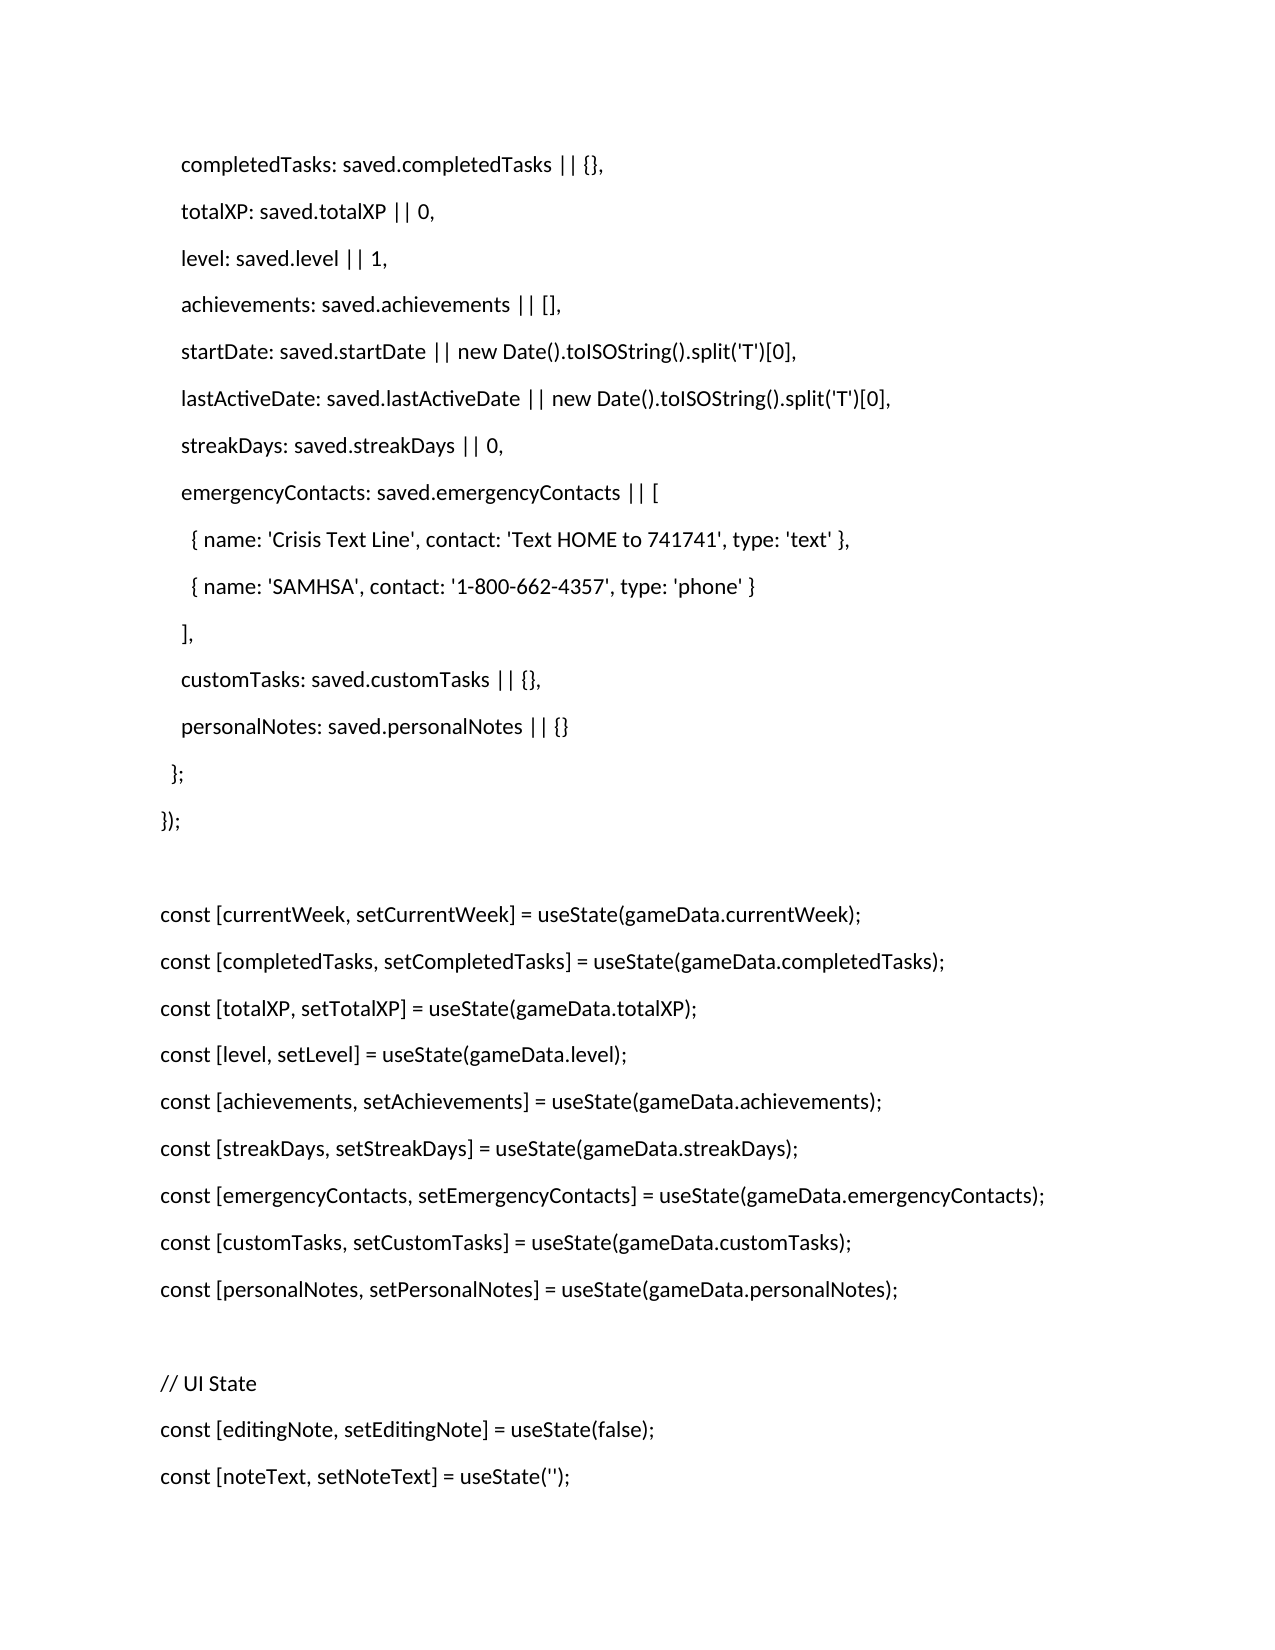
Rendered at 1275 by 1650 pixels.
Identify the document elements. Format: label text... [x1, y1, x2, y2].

text const [personalNotes, setPersonalNotes] = useState(gameData.personalNotes); [150, 1275, 1125, 1303]
text level: saved.level || 1, [150, 244, 1125, 272]
text emergencyContacts: saved.emergencyContacts || [ [150, 478, 1125, 506]
text const [emergencyContacts, setEmergencyContacts] = useState(gameData.emergencyContacts); [150, 1181, 1125, 1209]
text const [customTasks, setCustomTasks] = useState(gameData.customTasks); [150, 1228, 1125, 1256]
text const [noteText, setNoteText] = useState(''); [150, 1462, 1125, 1491]
text { name: 'Crisis Text Line', contact: 'Text HOME to 741741', type: 'text' }, [150, 525, 1125, 553]
text lastActiveDate: saved.lastActiveDate || new Date().toISOString().split('T')[0], [150, 384, 1125, 412]
text const [level, setLevel] = useState(gameData.level); [150, 1041, 1125, 1069]
text const [currentWeek, setCurrentWeek] = useState(gameData.currentWeek); [150, 900, 1125, 928]
text completedTasks: saved.completedTasks || {}, [150, 150, 1125, 178]
text }); [150, 806, 1125, 834]
text { name: 'SAMHSA', contact: '1-800-662-4357', type: 'phone' } [150, 572, 1125, 600]
text // UI State [150, 1369, 1125, 1397]
text customTasks: saved.customTasks || {}, [150, 666, 1125, 694]
text totalXP: saved.totalXP || 0, [150, 197, 1125, 225]
text const [totalXP, setTotalXP] = useState(gameData.totalXP); [150, 994, 1125, 1022]
text achievements: saved.achievements || [], [150, 291, 1125, 319]
text const [achievements, setAchievements] = useState(gameData.achievements); [150, 1087, 1125, 1116]
text const [streakDays, setStreakDays] = useState(gameData.streakDays); [150, 1134, 1125, 1162]
text personalNotes: saved.personalNotes || {} [150, 712, 1125, 741]
text ], [150, 619, 1125, 647]
text const [completedTasks, setCompletedTasks] = useState(gameData.completedTasks); [150, 947, 1125, 975]
text }; [150, 759, 1125, 787]
text streakDays: saved.streakDays || 0, [150, 431, 1125, 459]
text startDate: saved.startDate || new Date().toISOString().split('T')[0], [150, 337, 1125, 366]
text const [editingNote, setEditingNote] = useState(false); [150, 1416, 1125, 1444]
